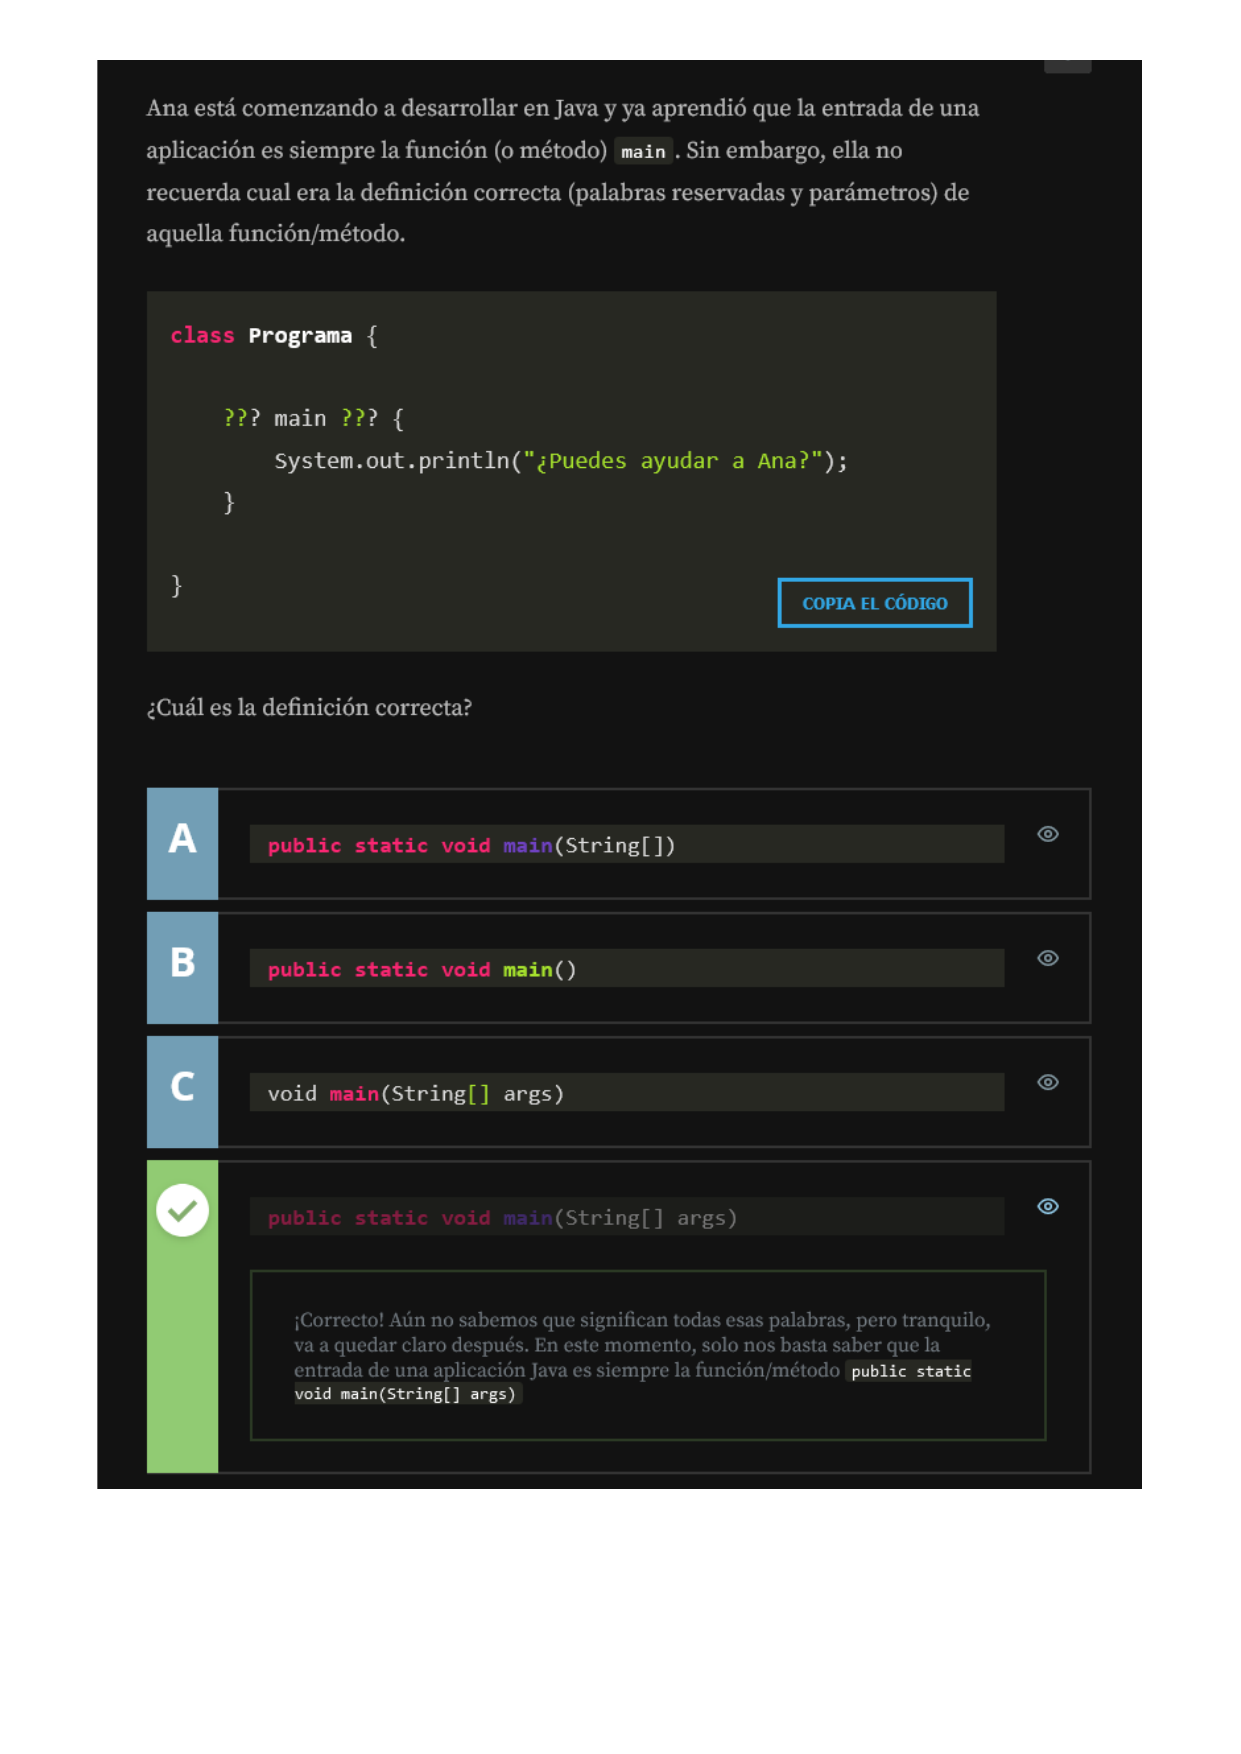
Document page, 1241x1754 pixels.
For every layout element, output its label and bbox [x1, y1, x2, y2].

picture [97, 60, 1142, 1489]
